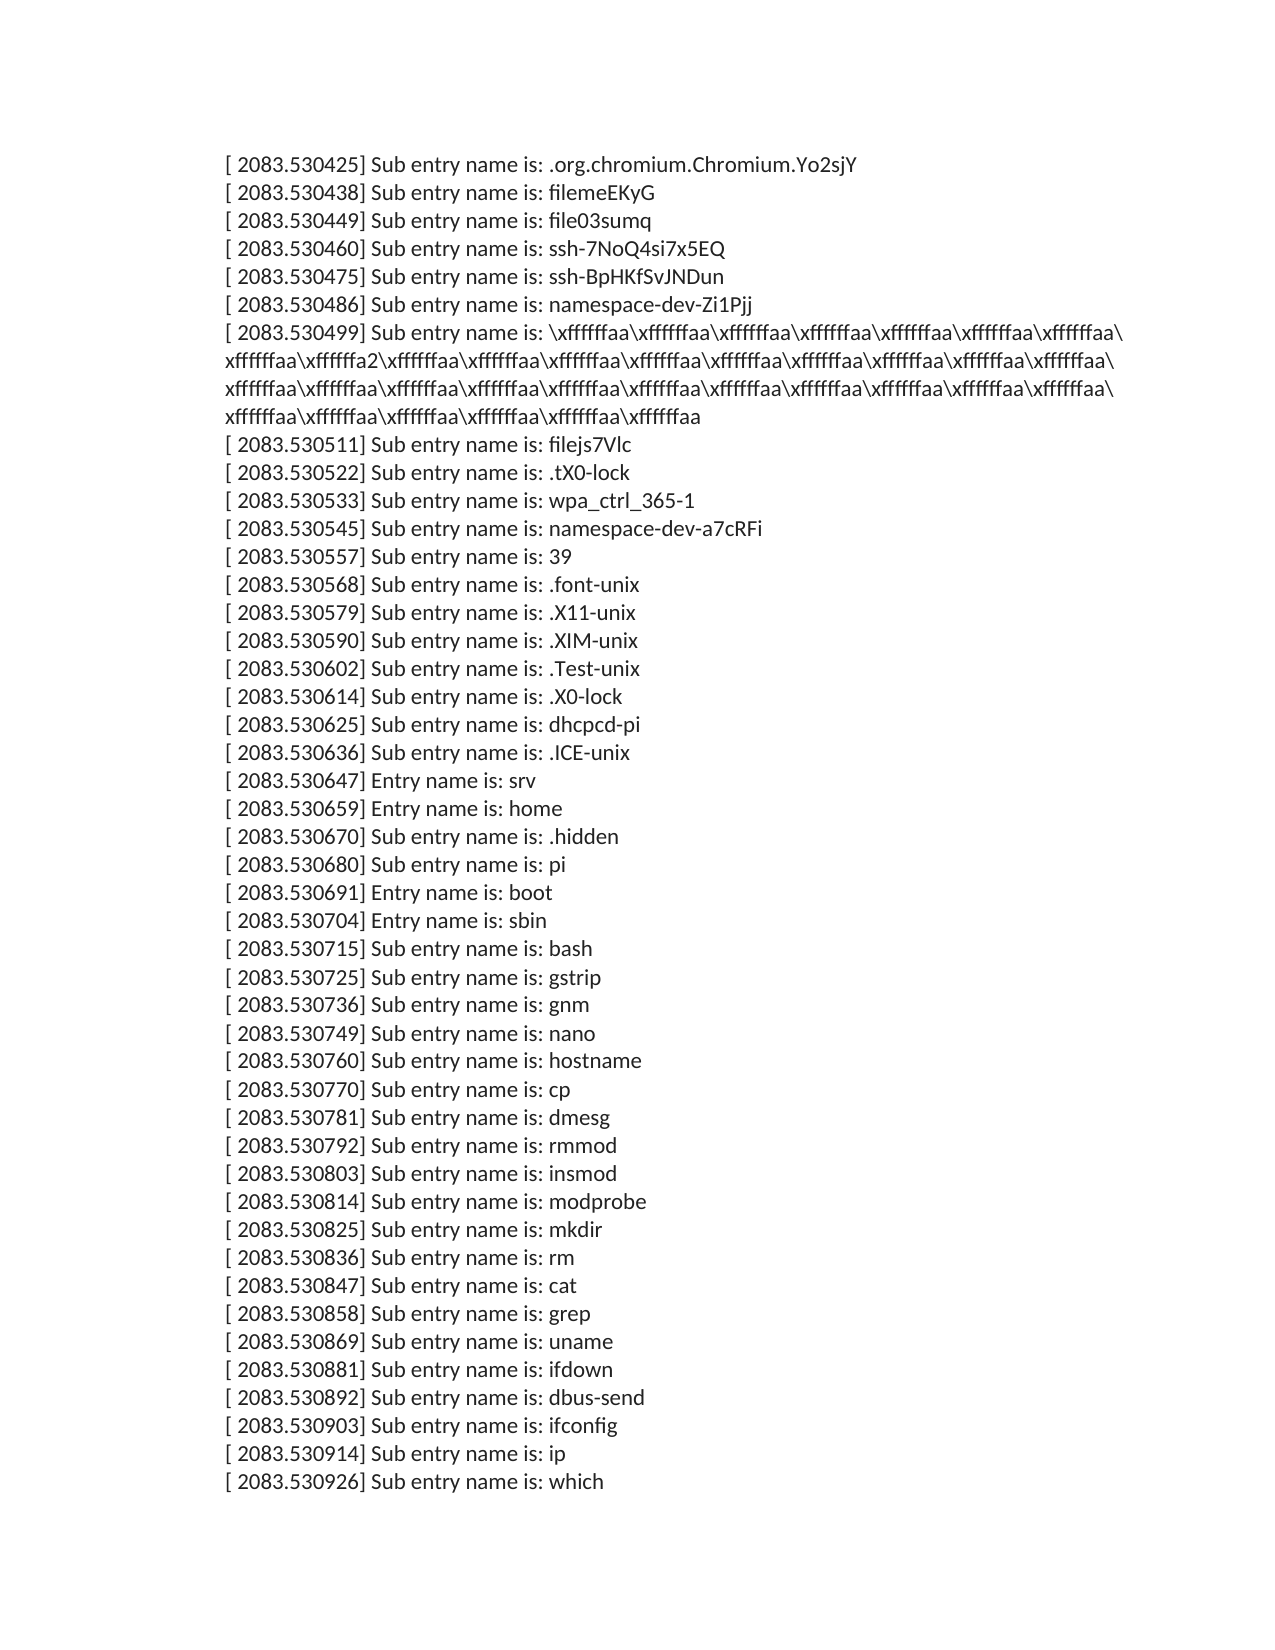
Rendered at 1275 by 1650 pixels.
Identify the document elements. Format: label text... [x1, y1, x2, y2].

text [ 2083.530881] Sub entry name is: ifdown [225, 1355, 1125, 1383]
text [ 2083.530749] Sub entry name is: nano [225, 1019, 1125, 1047]
text [ 2083.530781] Sub entry name is: dmesg [225, 1103, 1125, 1131]
text [ 2083.530670] Sub entry name is: .hidden [225, 822, 1125, 851]
text [ 2083.530659] Entry name is: home [225, 794, 1125, 822]
text [ 2083.530926] Sub entry name is: which [225, 1467, 1125, 1495]
text [ 2083.530704] Entry name is: sbin [225, 907, 1125, 934]
text [ 2083.530760] Sub entry name is: hostname [225, 1047, 1125, 1075]
text [ 2083.530903] Sub entry name is: ifconfig [225, 1411, 1125, 1439]
text [ 2083.530590] Sub entry name is: .XIM-unix [225, 626, 1125, 654]
text [ 2083.530486] Sub entry name is: namespace-dev-Zi1Pjj [225, 290, 1125, 318]
text [ 2083.530814] Sub entry name is: modprobe [225, 1187, 1125, 1215]
text [ 2083.530460] Sub entry name is: ssh-7NoQ4si7x5EQ [225, 234, 1125, 262]
text [ 2083.530736] Sub entry name is: gnm [225, 991, 1125, 1019]
text [ 2083.530557] Sub entry name is: 39 [225, 542, 1125, 570]
text [ 2083.530625] Sub entry name is: dhcpcd-pi [225, 710, 1125, 738]
text [ 2083.530475] Sub entry name is: ssh-BpHKfSvJNDun [225, 262, 1125, 290]
text [ 2083.530545] Sub entry name is: namespace-dev-a7cRFi [225, 514, 1125, 542]
text [ 2083.530511] Sub entry name is: filejs7Vlc [225, 430, 1125, 458]
text [ 2083.530579] Sub entry name is: .X11-unix [225, 598, 1125, 626]
text [ 2083.530858] Sub entry name is: grep [225, 1299, 1125, 1327]
text [ 2083.530522] Sub entry name is: .tX0-lock [225, 458, 1125, 486]
text [ 2083.530892] Sub entry name is: dbus-send [225, 1383, 1125, 1411]
text [ 2083.530533] Sub entry name is: wpa_ctrl_365-1 [225, 486, 1125, 514]
text [ 2083.530803] Sub entry name is: insmod [225, 1159, 1125, 1187]
text [ 2083.530847] Sub entry name is: cat [225, 1271, 1125, 1299]
text [ 2083.530499] Sub entry name is: \xffffffaa\xffffffaa\xffffffaa\xffffffaa\xffffffaa\xffffffaa\xffffffaa\xffffffaa\xffffffa2\xffffffaa\xffffffaa\xffffffaa\xffffffaa\xffffffaa\xffffffaa\xffffffaa\xffffffaa\xffffffaa\xffffffaa\xffffffaa\xffffffaa\xffffffaa\xffffffaa\xffffffaa\xffffffaa\xffffffaa\xffffffaa\xffffffaa\xffffffaa\xffffffaa\xffffffaa\xffffffaa\xffffffaa\xffffffaa\xffffffaa [225, 318, 1125, 430]
text [ 2083.530636] Sub entry name is: .ICE-unix [225, 738, 1125, 766]
text [ 2083.530680] Sub entry name is: pi [225, 851, 1125, 878]
text [ 2083.530614] Sub entry name is: .X0-lock [225, 682, 1125, 710]
text [ 2083.530715] Sub entry name is: bash [225, 934, 1125, 963]
text [ 2083.530602] Sub entry name is: .Test-unix [225, 654, 1125, 682]
text [ 2083.530647] Entry name is: srv [225, 766, 1125, 794]
text [ 2083.530568] Sub entry name is: .font-unix [225, 570, 1125, 598]
text [ 2083.530869] Sub entry name is: uname [225, 1327, 1125, 1355]
text [ 2083.530825] Sub entry name is: mkdir [225, 1215, 1125, 1243]
text [ 2083.530914] Sub entry name is: ip [225, 1439, 1125, 1467]
text [ 2083.530792] Sub entry name is: rmmod [225, 1131, 1125, 1159]
text [ 2083.530725] Sub entry name is: gstrip [225, 963, 1125, 991]
text [ 2083.530438] Sub entry name is: filemeEKyG [225, 178, 1125, 206]
text [ 2083.530425] Sub entry name is: .org.chromium.Chromium.Yo2sjY [225, 150, 1125, 178]
text [ 2083.530691] Entry name is: boot [225, 878, 1125, 907]
text [ 2083.530836] Sub entry name is: rm [225, 1243, 1125, 1271]
text [ 2083.530449] Sub entry name is: file03sumq [225, 206, 1125, 234]
text [ 2083.530770] Sub entry name is: cp [225, 1075, 1125, 1103]
